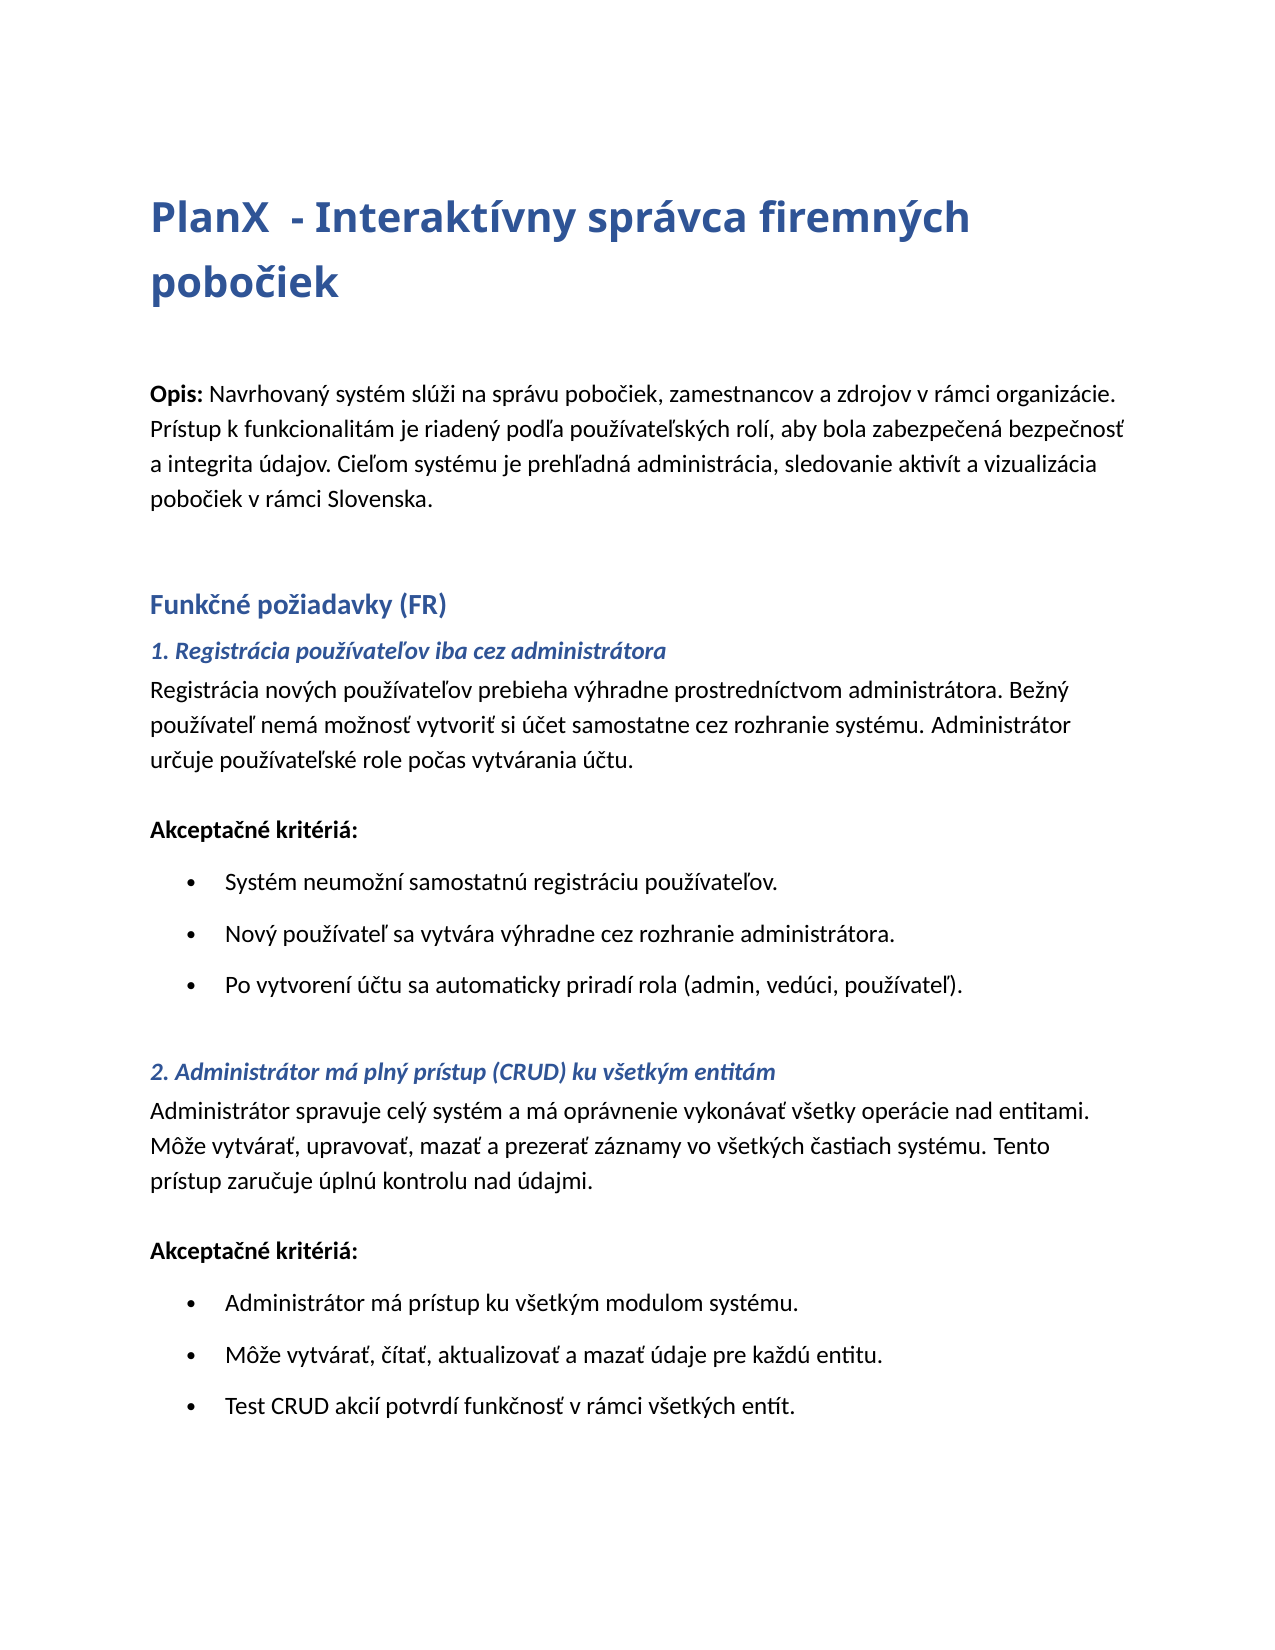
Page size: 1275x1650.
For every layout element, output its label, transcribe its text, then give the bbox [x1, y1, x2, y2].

text Opis: Navrhovaný systém slúži na správu pobočiek, zamestnancov a zdrojov v rámci organizácie. Prístup k funkcionalitám je riadený podľa používateľských rolí, aby bola zabezpečená bezpečnosť a integrita údajov. Cieľom systému je prehľadná administrácia, sledovanie aktivít a vizualizácia pobočiek v rámci Slovenska. [150, 378, 1125, 513]
text Administrátor spravuje celý systém a má oprávnenie vykonávať všetky operácie nad entitami. Môže vytvárať, upravovať, mazať a prezerať záznamy vo všetkých častiach systému. Tento prístup zaručuje úplnú kontrolu nad údajmi. Akceptačné kritériá: [150, 1096, 1125, 1266]
list Môže vytvárať, čítať, aktualizovať a mazať údaje pre každú entitu. [187, 1339, 1125, 1369]
subtitle 1. Registrácia používateľov iba cez administrátora [150, 636, 1125, 666]
list Test CRUD akcií potvrdí funkčnosť v rámci všetkých entít. [187, 1391, 1125, 1421]
subtitle Funkčné požiadavky (FR) [150, 586, 1125, 622]
subtitle PlanX - Interaktívny správca firemných pobočiek [150, 187, 1125, 309]
list Po vytvorení účtu sa automaticky priradí rola (admin, vedúci, používateľ). [187, 970, 1125, 1035]
list Systém neumožní samostatnú registráciu používateľov. [187, 866, 1125, 897]
list Administrátor má prístup ku všetkým modulom systému. [187, 1287, 1125, 1318]
list Nový používateľ sa vytvára výhradne cez rozhranie administrátora. [187, 918, 1125, 948]
text Registrácia nových používateľov prebieha výhradne prostredníctvom administrátora. Bežný používateľ nemá možnosť vytvoriť si účet samostatne cez rozhranie systému. Administrátor určuje používateľské role počas vytvárania účtu. Akceptačné kritériá: [150, 675, 1125, 845]
subtitle 2. Administrátor má plný prístup (CRUD) ku všetkým entitám [150, 1056, 1125, 1087]
